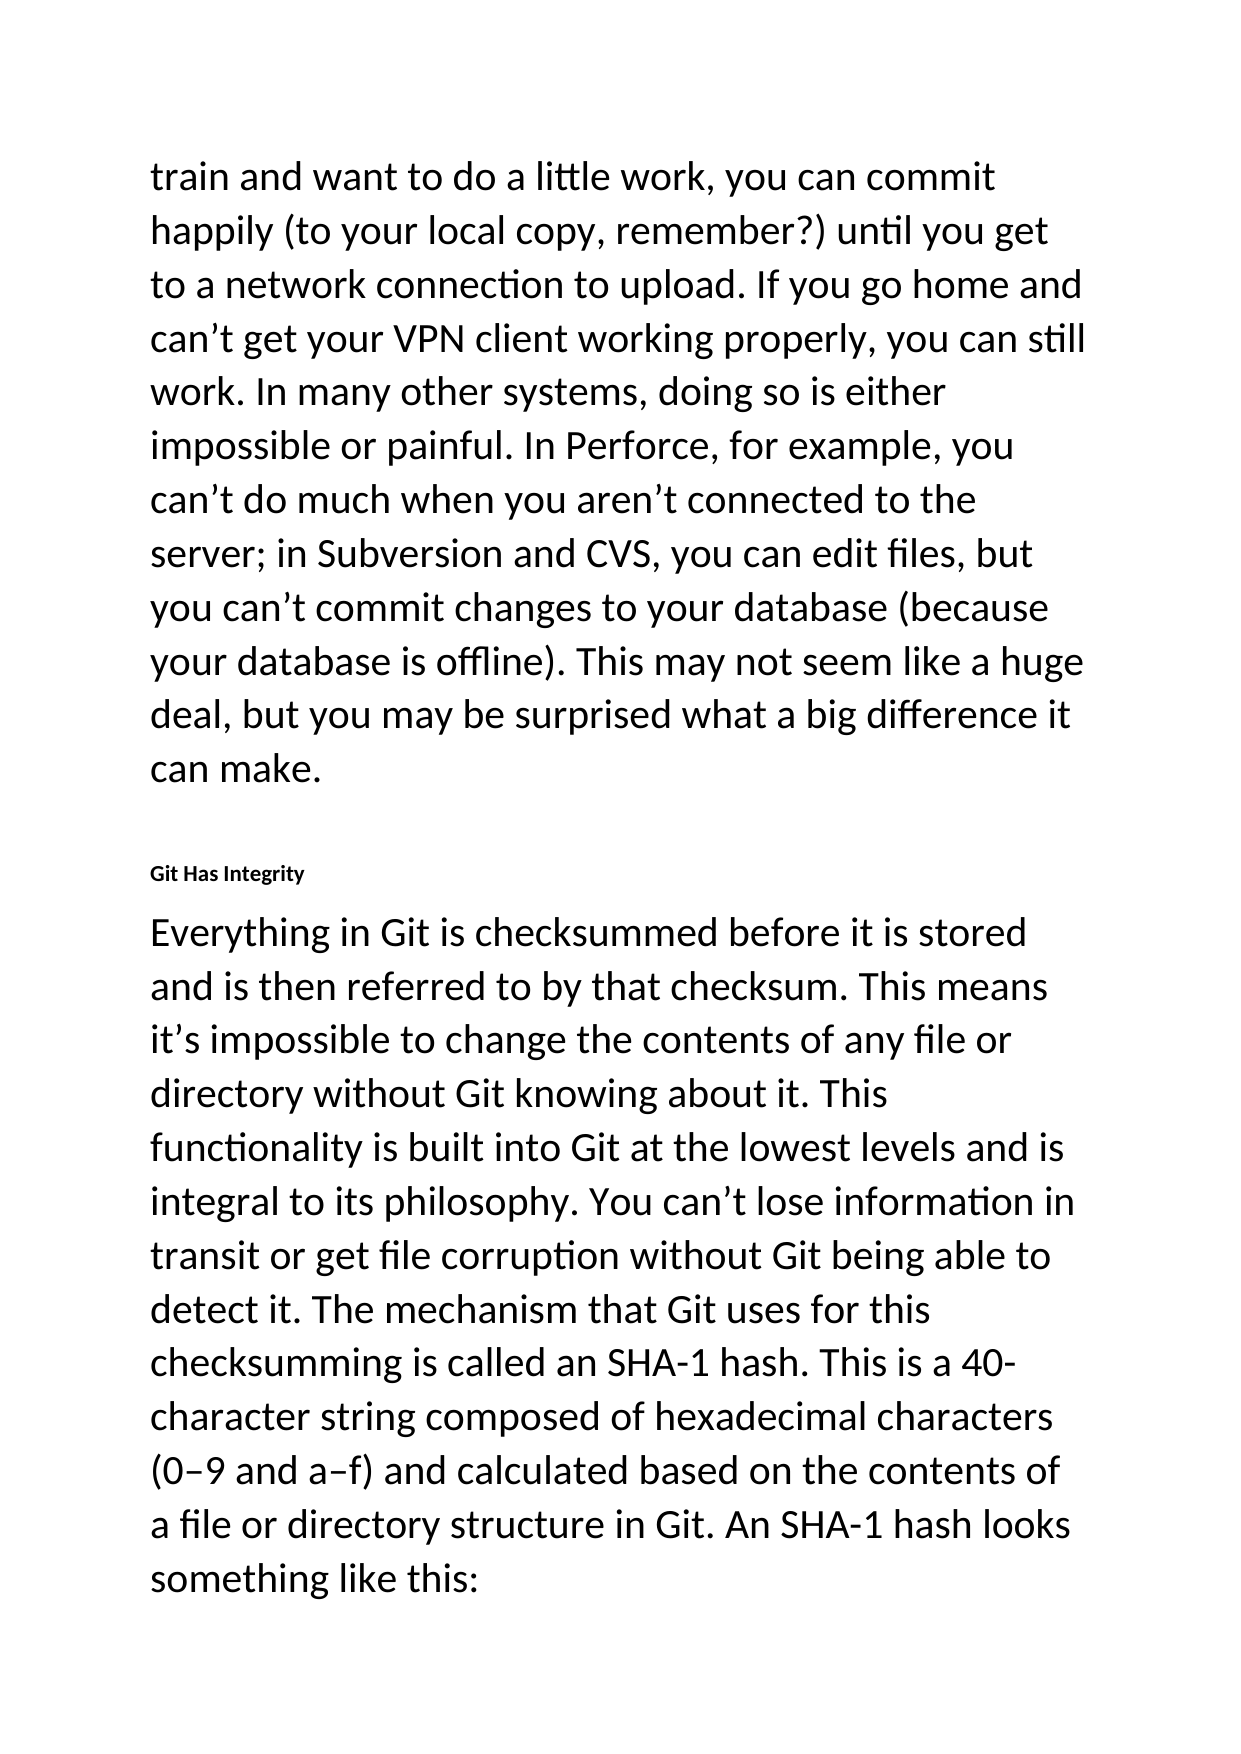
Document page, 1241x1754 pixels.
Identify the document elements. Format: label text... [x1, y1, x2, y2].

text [150, 150, 1090, 793]
text Everything in Git is checksummed before it is stored and is then referred to by that checksum. This means it’s impossible to change the contents of any file or directory without Git knowing about it. This functionality is built into Git at the lowest levels and is integral to its philosophy. You can’t lose information in transit or get file corruption without Git being able to detect it. The mechanism that Git uses for this checksumming is called an SHA-1 hash. This is a 40-character string composed of hexadecimal characters (0–9 and a–f) and calculated based on the contents of a file or directory structure in Git. An SHA-1 hash looks something like this: [150, 906, 1090, 1603]
text Git Has Integrity [150, 859, 1090, 887]
